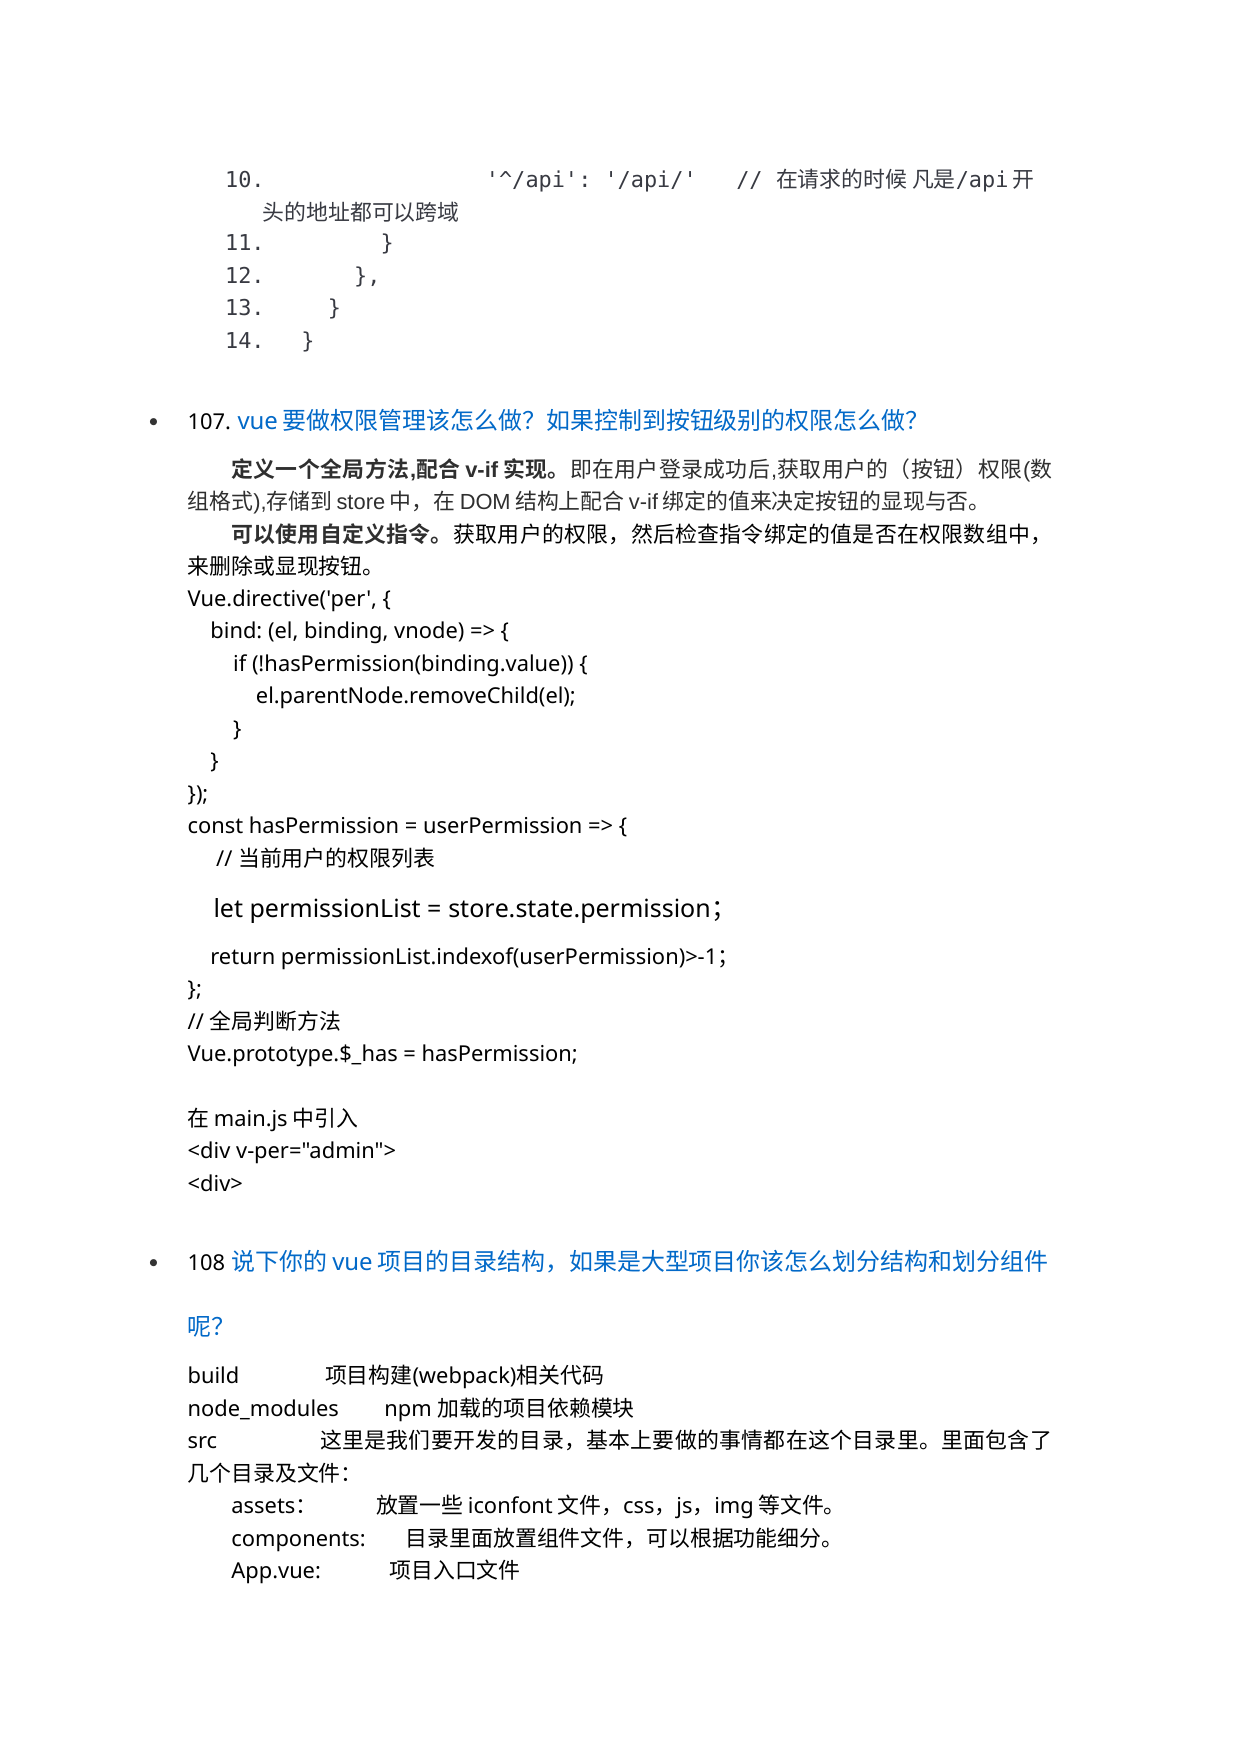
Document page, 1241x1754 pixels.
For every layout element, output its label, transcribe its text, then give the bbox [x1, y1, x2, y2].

text components: 目录里面放置组件文件，可以根据功能细分。 [187, 1520, 1053, 1553]
list 108 说下你的vue项目的目录结构，如果是大型项目你该怎么划分结构和划分组件呢？ [150, 1228, 1053, 1358]
text } [187, 711, 1053, 744]
list } [225, 324, 1053, 357]
text App.vue: 项目入口文件 [187, 1553, 1053, 1585]
text el.parentNode.removeChild(el); [187, 679, 1053, 711]
list '^/api': '/api/' // 在请求的时候 凡是/api开头的地址都可以跨域 [225, 162, 1053, 227]
text }; [187, 971, 1053, 1004]
text // 全局判断方法 [187, 1004, 1053, 1036]
list } [225, 227, 1053, 259]
text if (!hasPermission(binding.value)) { [187, 646, 1053, 679]
text // 当前用户的权限列表 [187, 841, 1053, 874]
text 在main.js中引入 [187, 1101, 1053, 1134]
text Vue.directive('per', { [187, 581, 1053, 614]
text assets： 放置一些iconfont文件，css，js，img等文件。 [187, 1488, 1053, 1520]
text bind: (el, binding, vnode) => { [187, 614, 1053, 646]
list 107. vue要做权限管理该怎么做？如果控制到按钮级别的权限怎么做？ [150, 386, 1053, 451]
text let permissionList = store.state.permission； [187, 874, 1053, 939]
list }, [225, 259, 1053, 292]
text } [187, 744, 1053, 776]
text Vue.prototype.$_has = hasPermission; [187, 1036, 1053, 1069]
text const hasPermission = userPermission => { [187, 809, 1053, 841]
text }); [187, 776, 1053, 809]
text <div v-per="admin"> [187, 1134, 1053, 1166]
text 定义一个全局方法,配合v-if实现。即在用户登录成功后,获取用户的（按钮）权限(数组格式),存储到store中，在DOM结构上配合v-if绑定的值来决定按钮的显现与否。 [187, 451, 1053, 516]
text return permissionList.indexof(userPermission)>-1； [187, 939, 1053, 971]
text 可以使用自定义指令。获取用户的权限，然后检查指令绑定的值是否在权限数组中，来删除或显现按钮。 [187, 516, 1053, 581]
text build 项目构建(webpack)相关代码 [187, 1358, 1053, 1390]
text node_modules npm 加载的项目依赖模块 [187, 1390, 1053, 1423]
text <div> [187, 1166, 1053, 1199]
list } [225, 292, 1053, 324]
text src 这里是我们要开发的目录，基本上要做的事情都在这个目录里。里面包含了几个目录及文件： [187, 1423, 1053, 1488]
